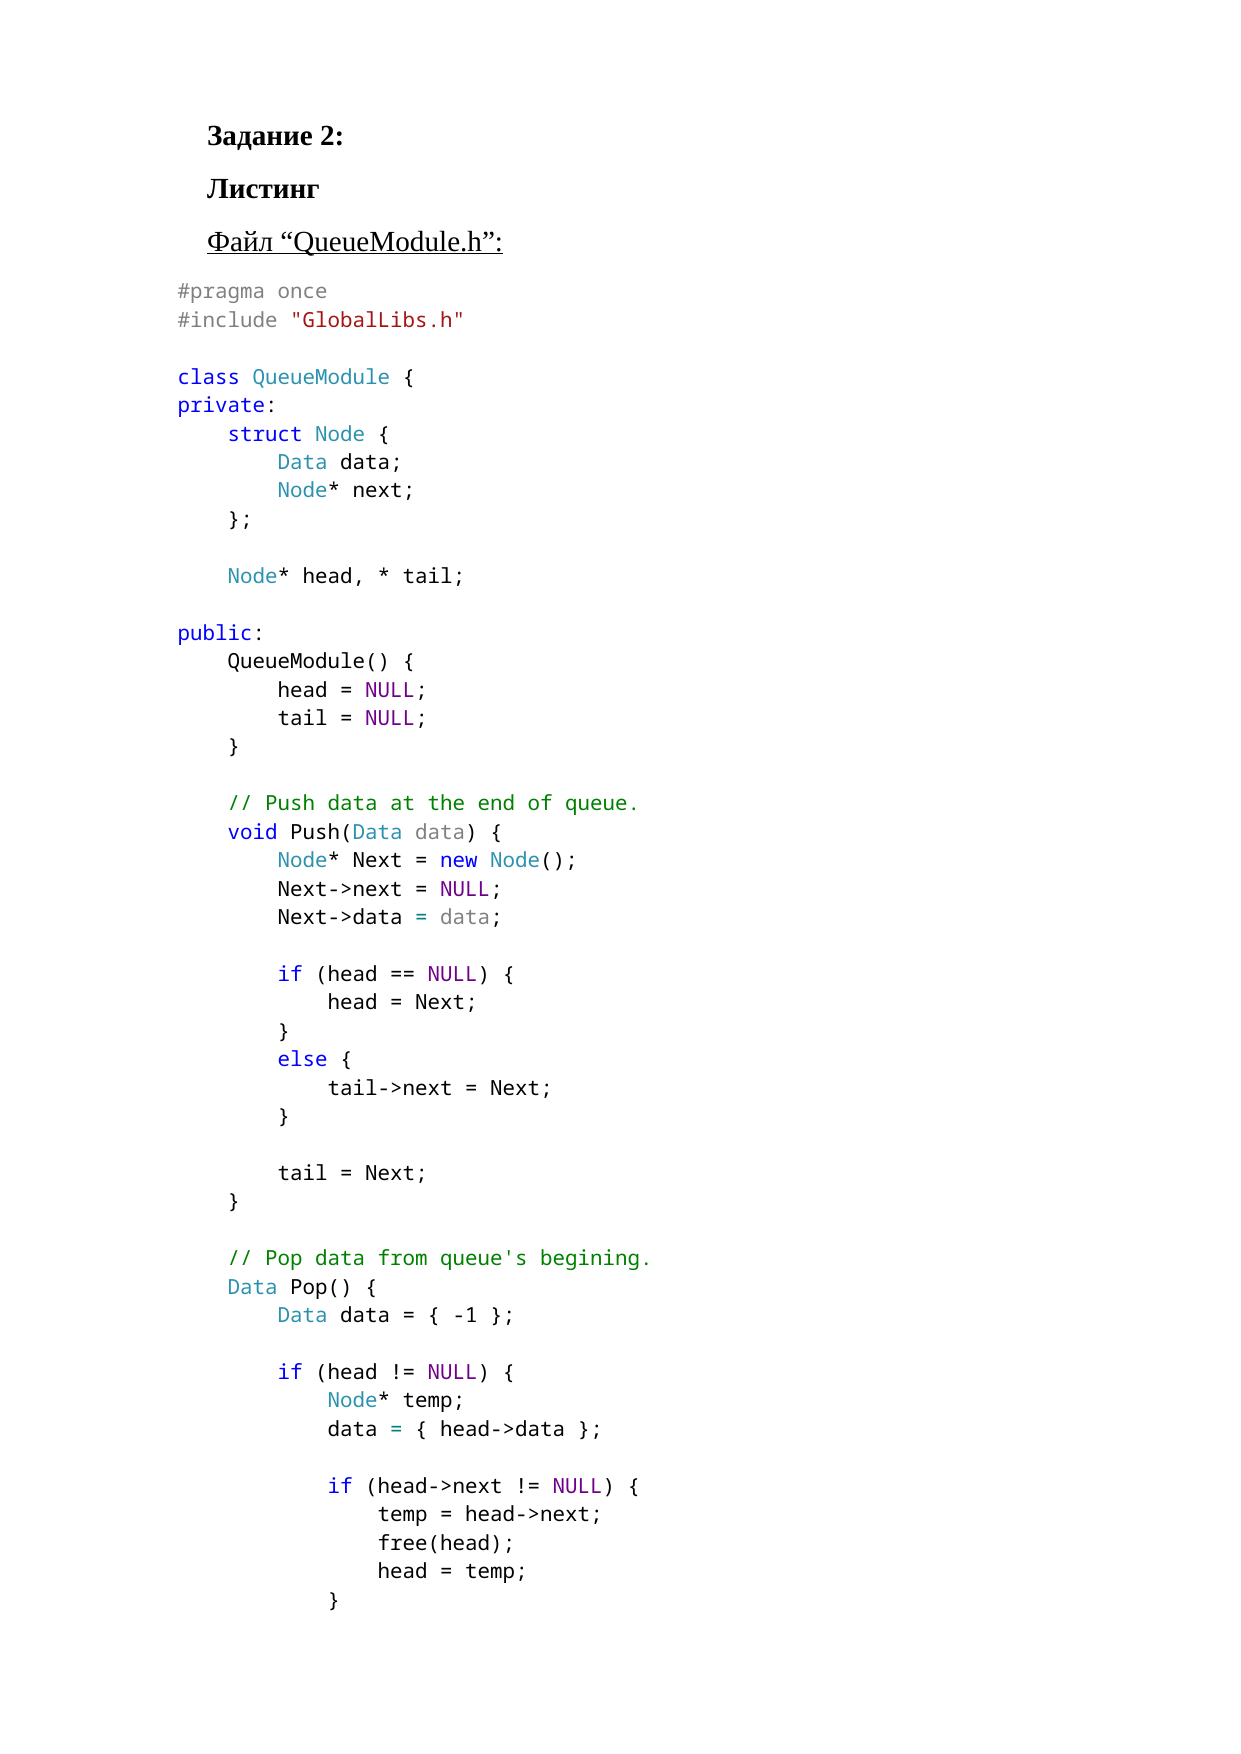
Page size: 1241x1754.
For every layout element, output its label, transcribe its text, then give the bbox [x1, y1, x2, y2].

text void Push(Data data) { [177, 817, 1152, 845]
text // Push data at the end of queue. [177, 788, 1152, 817]
text free(head); [177, 1528, 1152, 1556]
text // Pop data from queue's begining. [177, 1243, 1152, 1272]
text QueueModule() { [177, 646, 1152, 675]
text Data data; [177, 447, 1152, 476]
text } [177, 1187, 1152, 1215]
text head = Next; [177, 987, 1152, 1016]
text #include "GlobalLibs.h" [177, 305, 1152, 333]
text head = temp; [177, 1556, 1152, 1585]
text Node* temp; [177, 1386, 1152, 1414]
text if (head == NULL) { [177, 959, 1152, 987]
text Листинг [177, 171, 1152, 204]
text Data Pop() { [177, 1272, 1152, 1300]
text Node* head, * tail; [177, 561, 1152, 589]
text Next->data = data; [177, 902, 1152, 931]
text Data data = { -1 }; [177, 1300, 1152, 1329]
text } [177, 732, 1152, 760]
text private: [177, 390, 1152, 419]
text #pragma once [177, 277, 1152, 305]
text }; [177, 504, 1152, 532]
text struct Node { [177, 419, 1152, 447]
text if (head->next != NULL) { [177, 1471, 1152, 1499]
text } [177, 1016, 1152, 1044]
text else { [177, 1044, 1152, 1073]
text tail->next = Next; [177, 1073, 1152, 1101]
text head = NULL; [177, 675, 1152, 703]
text tail = Next; [177, 1158, 1152, 1187]
text } [177, 1585, 1152, 1613]
text Задание 2: [177, 118, 1152, 152]
text Node* Next = new Node(); [177, 845, 1152, 874]
text temp = head->next; [177, 1499, 1152, 1528]
text if (head != NULL) { [177, 1357, 1152, 1386]
text public: [177, 618, 1152, 646]
text Node* next; [177, 476, 1152, 504]
text tail = NULL; [177, 703, 1152, 732]
text Файл “QueueModule.h”: [177, 224, 1152, 257]
text Next->next = NULL; [177, 874, 1152, 902]
text } [177, 1101, 1152, 1130]
text data = { head->data }; [177, 1414, 1152, 1442]
text class QueueModule { [177, 362, 1152, 390]
